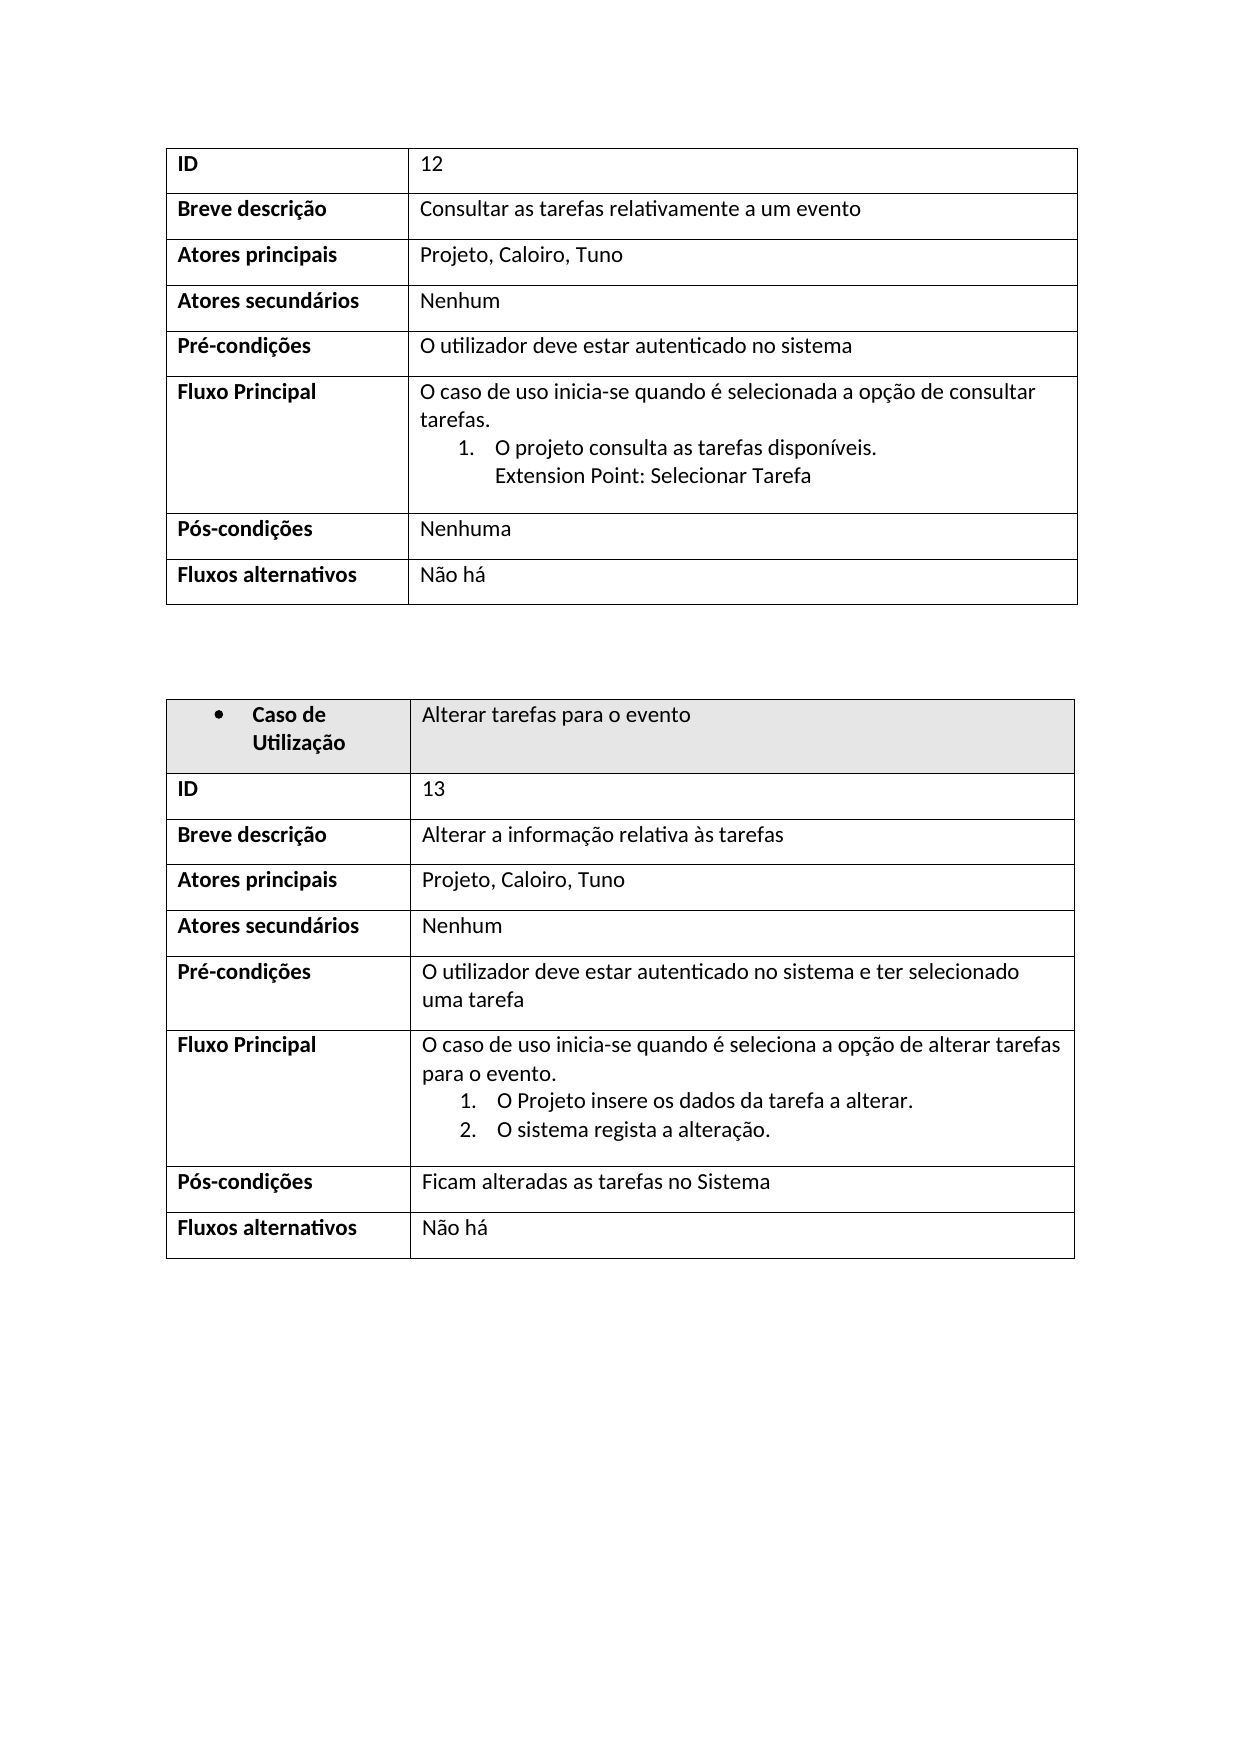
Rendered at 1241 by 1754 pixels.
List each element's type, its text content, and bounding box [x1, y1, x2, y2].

table_cell Projeto, Caloiro, Tuno [409, 240, 1077, 285]
table_cell O utilizador deve estar autenticado no sistema e ter selecionado uma tarefa [411, 957, 1074, 1029]
table_cell Alterar a informação relativa às tarefas [411, 820, 1074, 864]
table_cell Fluxo Principal [167, 1031, 410, 1166]
table_cell O caso de uso inicia-se quando é seleciona a opção de alterar tarefas para o evento. O Projeto insere os dados da tarefa a alterar. O sistema regista a alteração. [411, 1031, 1074, 1166]
table_cell Breve descrição [167, 820, 410, 864]
table_cell Pré-condições [167, 332, 408, 376]
table_cell Fluxo Principal [167, 377, 408, 513]
table_cell Nenhum [409, 286, 1077, 331]
table_cell Ficam alteradas as tarefas no Sistema [411, 1167, 1074, 1212]
table_cell Atores secundários [167, 286, 408, 331]
table_cell Atores principais [167, 865, 410, 910]
table_cell ID [167, 774, 410, 819]
table_cell Não há [409, 560, 1077, 604]
table_cell Não há [411, 1213, 1074, 1258]
table_cell Nenhuma [409, 514, 1077, 559]
table_cell 13 [411, 774, 1074, 819]
table_cell Atores principais [167, 240, 408, 285]
table_header Alterar tarefas para o evento [411, 700, 1074, 773]
table_cell Pós-condições [167, 1167, 410, 1212]
table_cell Fluxos alternativos [167, 560, 408, 604]
table_cell O utilizador deve estar autenticado no sistema [409, 332, 1077, 376]
table_cell Consultar as tarefas relativamente a um evento [409, 194, 1077, 239]
table_cell Fluxos alternativos [167, 1213, 410, 1258]
table_cell Pré-condições [167, 957, 410, 1029]
table_cell O caso de uso inicia-se quando é selecionada a opção de consultar tarefas. O projeto consulta as tarefas disponíveis. Extension Point: Selecionar Tarefa [409, 377, 1077, 513]
table_cell Atores secundários [167, 911, 410, 956]
table_cell Nenhum [411, 911, 1074, 956]
table_cell 12 [409, 149, 1077, 193]
table_header Caso de Utilização [167, 700, 410, 773]
table_cell Projeto, Caloiro, Tuno [411, 865, 1074, 910]
table_cell Pós-condições [167, 514, 408, 559]
table_cell Breve descrição [167, 194, 408, 239]
table_cell ID [167, 149, 408, 193]
